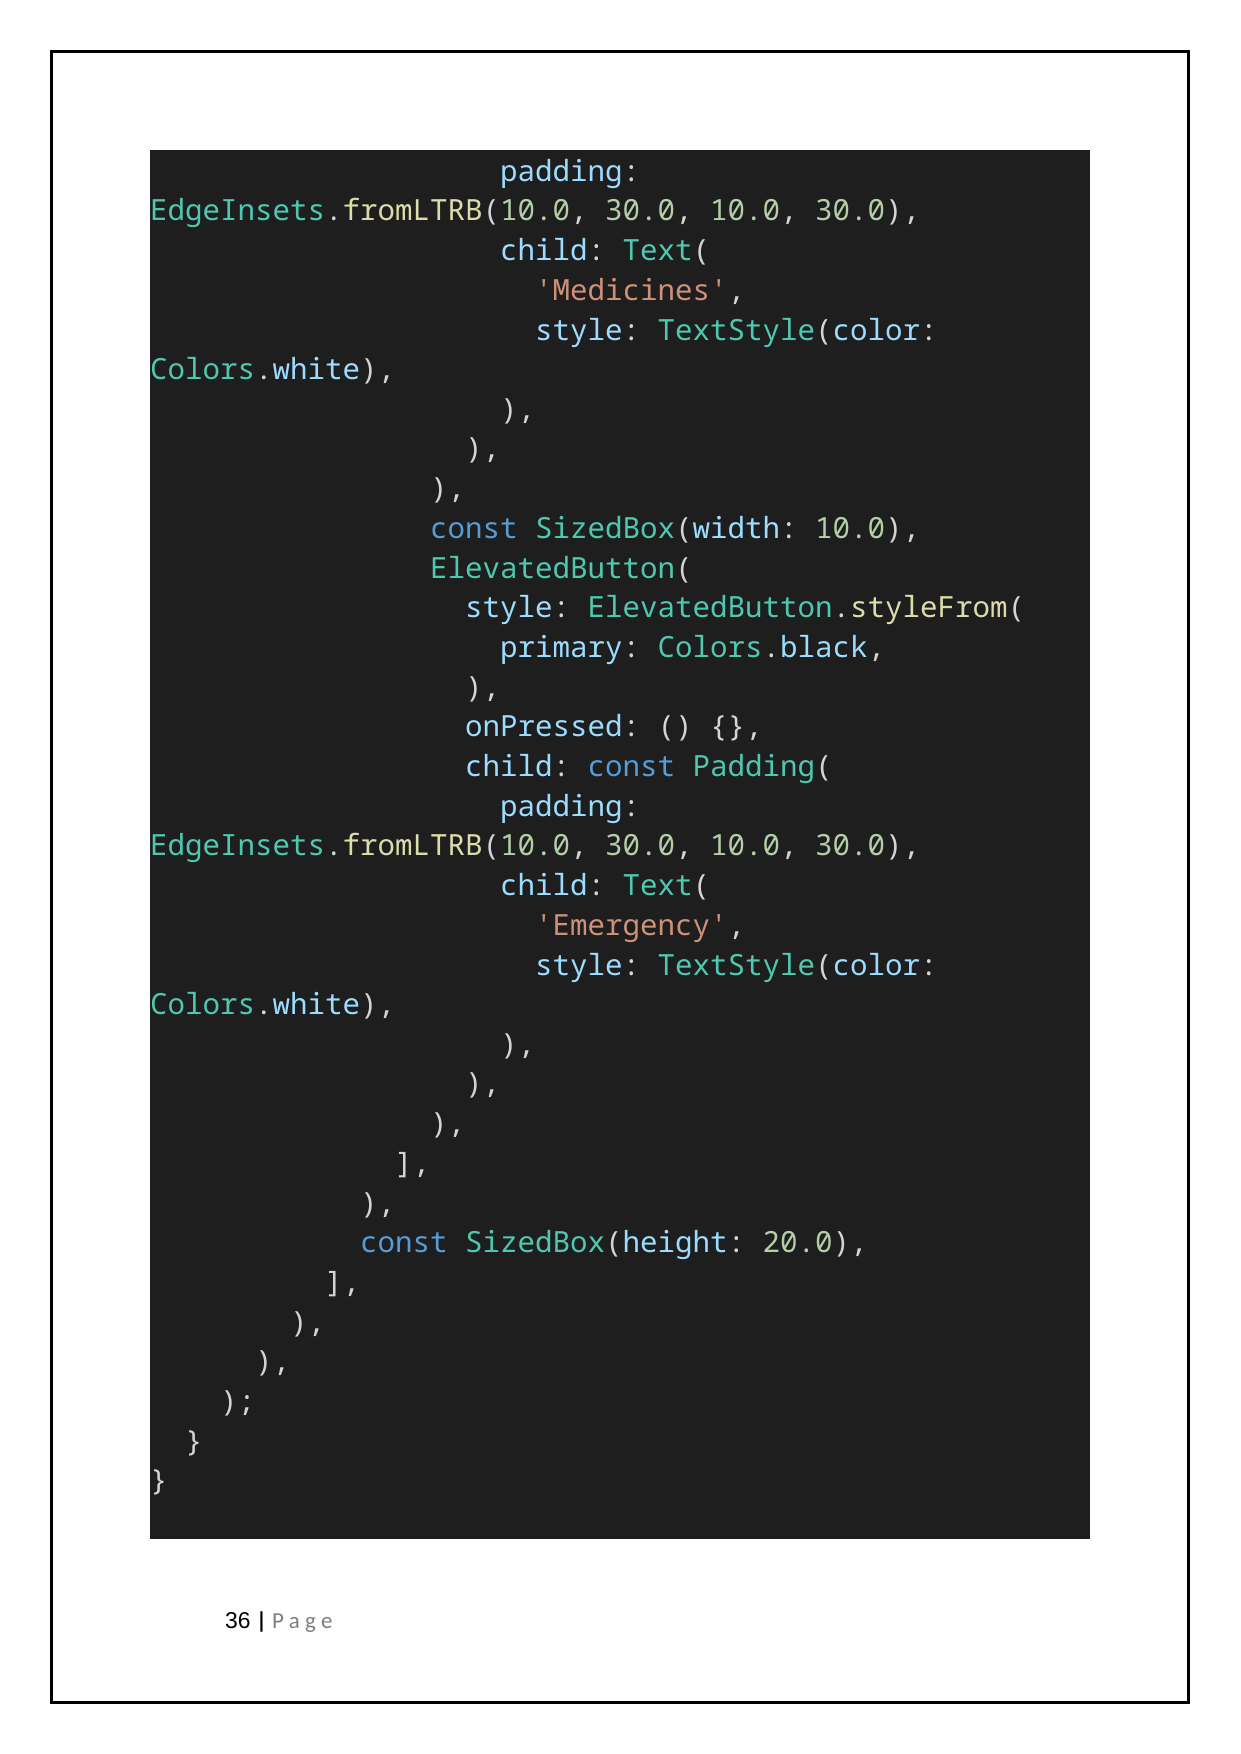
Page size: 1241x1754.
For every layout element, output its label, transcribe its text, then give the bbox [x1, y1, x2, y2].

text ElevatedButton( [150, 547, 1090, 587]
text style: TextStyle(color: Colors.white), [150, 309, 1090, 388]
text } [150, 1460, 1090, 1499]
text ), [150, 1182, 1090, 1222]
text padding: EdgeInsets.fromLTRB(10.0, 30.0, 10.0, 30.0), [150, 150, 1090, 229]
text } [150, 1420, 1090, 1460]
text ), [150, 467, 1090, 507]
text ), [150, 1341, 1090, 1380]
text 'Medicines', [150, 269, 1090, 309]
text primary: Colors.black, [150, 626, 1090, 666]
text child: Text( [150, 229, 1090, 269]
text padding: EdgeInsets.fromLTRB(10.0, 30.0, 10.0, 30.0), [150, 785, 1090, 864]
text ), [150, 1301, 1090, 1341]
text ), [150, 1063, 1090, 1102]
text ), [150, 428, 1090, 467]
text child: const Padding( [150, 745, 1090, 785]
text ), [150, 666, 1090, 706]
text onPressed: () {}, [150, 706, 1090, 745]
text ], [150, 1142, 1090, 1182]
text 'Emergency', [150, 904, 1090, 944]
text const SizedBox(height: 20.0), [150, 1222, 1090, 1261]
text style: ElevatedButton.styleFrom( [150, 587, 1090, 626]
text ], [150, 1261, 1090, 1301]
text style: TextStyle(color: Colors.white), [150, 944, 1090, 1023]
text child: Text( [150, 864, 1090, 904]
text ), [150, 1102, 1090, 1142]
text const SizedBox(width: 10.0), [150, 507, 1090, 547]
text ); [150, 1380, 1090, 1420]
text ), [150, 388, 1090, 428]
text ), [150, 1023, 1090, 1063]
